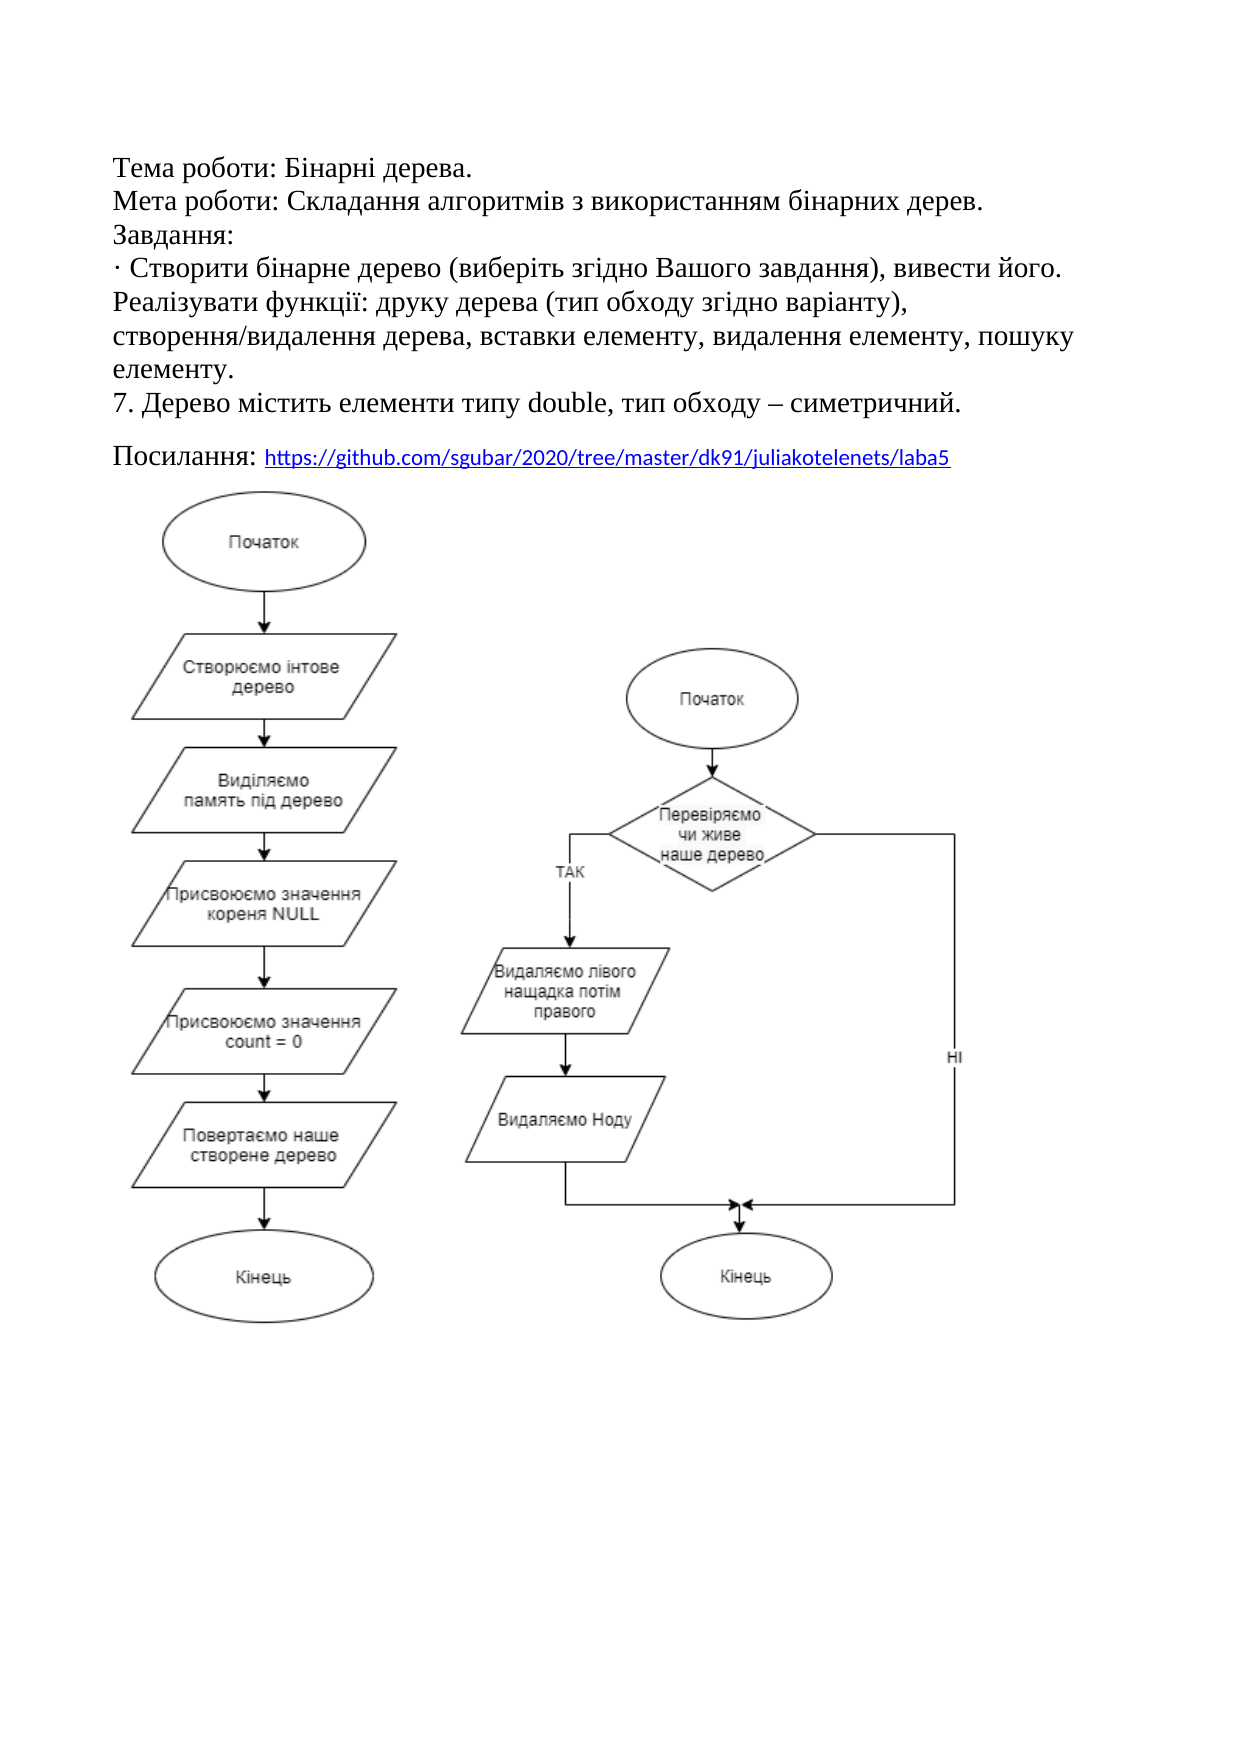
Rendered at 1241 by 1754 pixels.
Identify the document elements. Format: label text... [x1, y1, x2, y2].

text Посилання: https://github.com/sgubar/2020/tree/master/dk91/juliakotelenets/laba5 [112, 438, 1128, 471]
text 7. Дерево містить елементи типу double, тип обходу – симетричний. [112, 385, 1128, 418]
text · Створити бінарне дерево (виберіть згідно Вашого завдання), вивести його. Реалізувати функції: друку дерева (тип обходу згідно варіанту), створення/видалення дерева, вставки елементу, видалення елементу, пошуку елементу. [112, 251, 1128, 385]
picture [112, 473, 1012, 1349]
text Завдання: [112, 217, 1128, 251]
text Тема роботи: Бінарні дерева. [112, 150, 1128, 183]
text Мета роботи: Складання алгоритмів з використанням бінарних дерев. [112, 183, 1128, 217]
